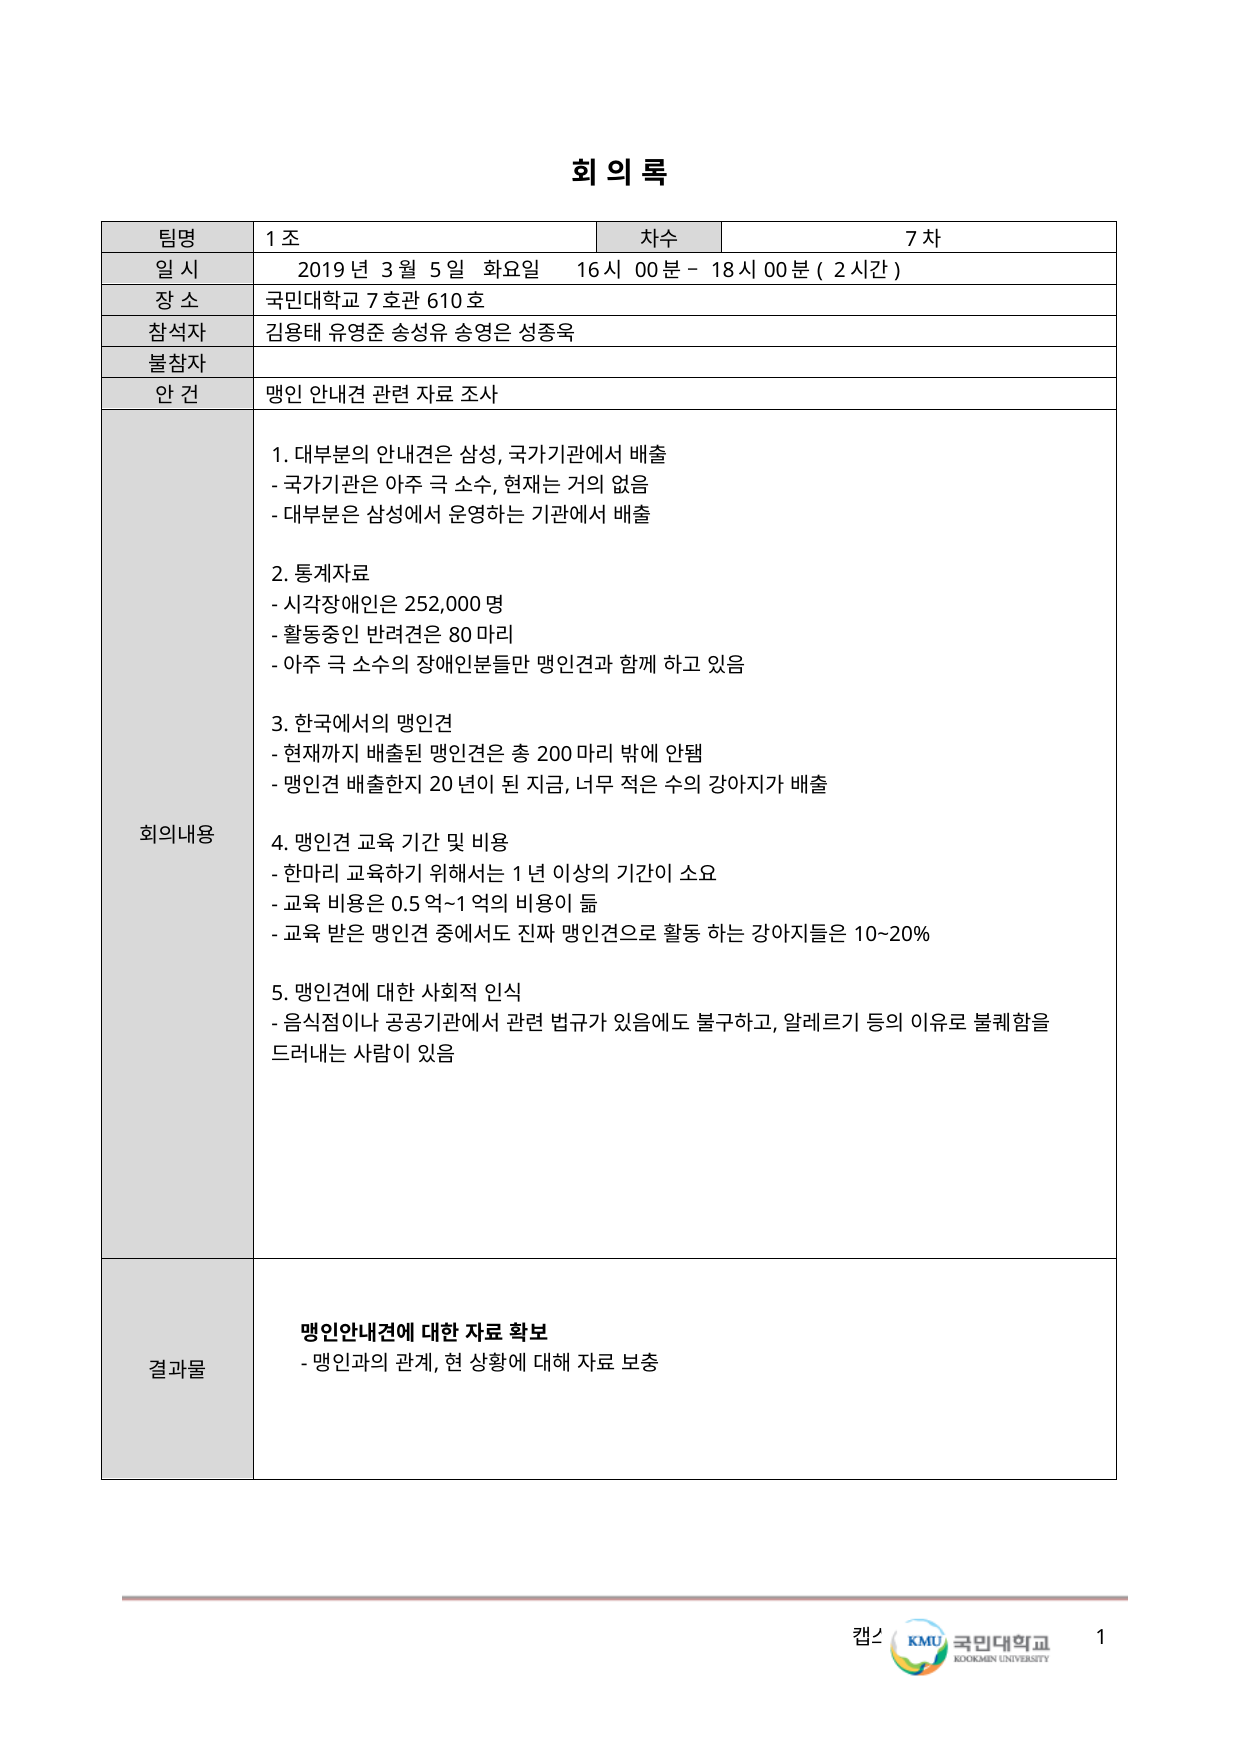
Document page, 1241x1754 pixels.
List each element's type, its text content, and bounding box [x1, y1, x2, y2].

table_cell 장 소 [102, 285, 253, 315]
picture [881, 1615, 1061, 1677]
table_cell [254, 347, 1116, 377]
table_cell 일 시 [102, 253, 253, 283]
picture [122, 1591, 1128, 1610]
table_header 1조 [254, 222, 596, 252]
table_header 팀명 [102, 222, 253, 252]
table_cell 1. 대부분의 안내견은 삼성, 국가기관에서 배출 - 국가기관은 아주 극 소수, 현재는 거의 없음 - 대부분은 삼성에서 운영하는 기관에서 배출 2. 통계자료 - 시각장애인은 252,000명 - 활동중인 반려견은 80마리 - 아주 극 소수의 장애인분들만 맹인견과 함께 하고 있음 3. 한국에서의 맹인견 - 현재까지 배출된 맹인견은 총 200마리 밖에 안됌 - 맹인견 배출한지 20년이 된 지금, 너무 적은 수의 강아지가 배출 4. 맹인견 교육 기간 및 비용 - 한마리 교육하기 위해서는 1년 이상의 기간이 소요 - 교육 비용은 0.5억~1억의 비용이 듦 - 교육 받은 맹인견 중에서도 진짜 맹인견으로 활동 하는 강아지들은 10~20% 5. 맹인견에 대한 사회적 인식 - 음식점이나 공공기관에서 관련 법규가 있음에도 불구하고, 알레르기 등의 이유로 불퀘함을 드러내는 사람이 있음 [254, 410, 1116, 1258]
table_cell 맹인 안내견 관련 자료 조사 [254, 378, 1116, 408]
table_cell 참석자 [102, 316, 253, 346]
table_cell 김용태 유영준 송성유 송영은 성종욱 [254, 316, 1116, 346]
table_cell 회의내용 [102, 410, 253, 1258]
table_cell 결과물 [102, 1259, 253, 1478]
table_cell 맹인안내견에 대한 자료 확보 - 맹인과의 관계, 현 상황에 대해 자료 보충 [254, 1259, 1116, 1478]
text 회 의 록 [112, 150, 1128, 192]
table_cell 2019 년 3 월 5 일 화요일 16시 00분 – 18시 00분 ( 2시간 ) [254, 253, 1116, 283]
table_cell 국민대학교 7호관 610호 [254, 285, 1116, 315]
table_cell 안 건 [102, 378, 253, 408]
table_header 차수 [597, 222, 721, 252]
table_cell 불참자 [102, 347, 253, 377]
table_header 7 차 [722, 222, 1116, 252]
